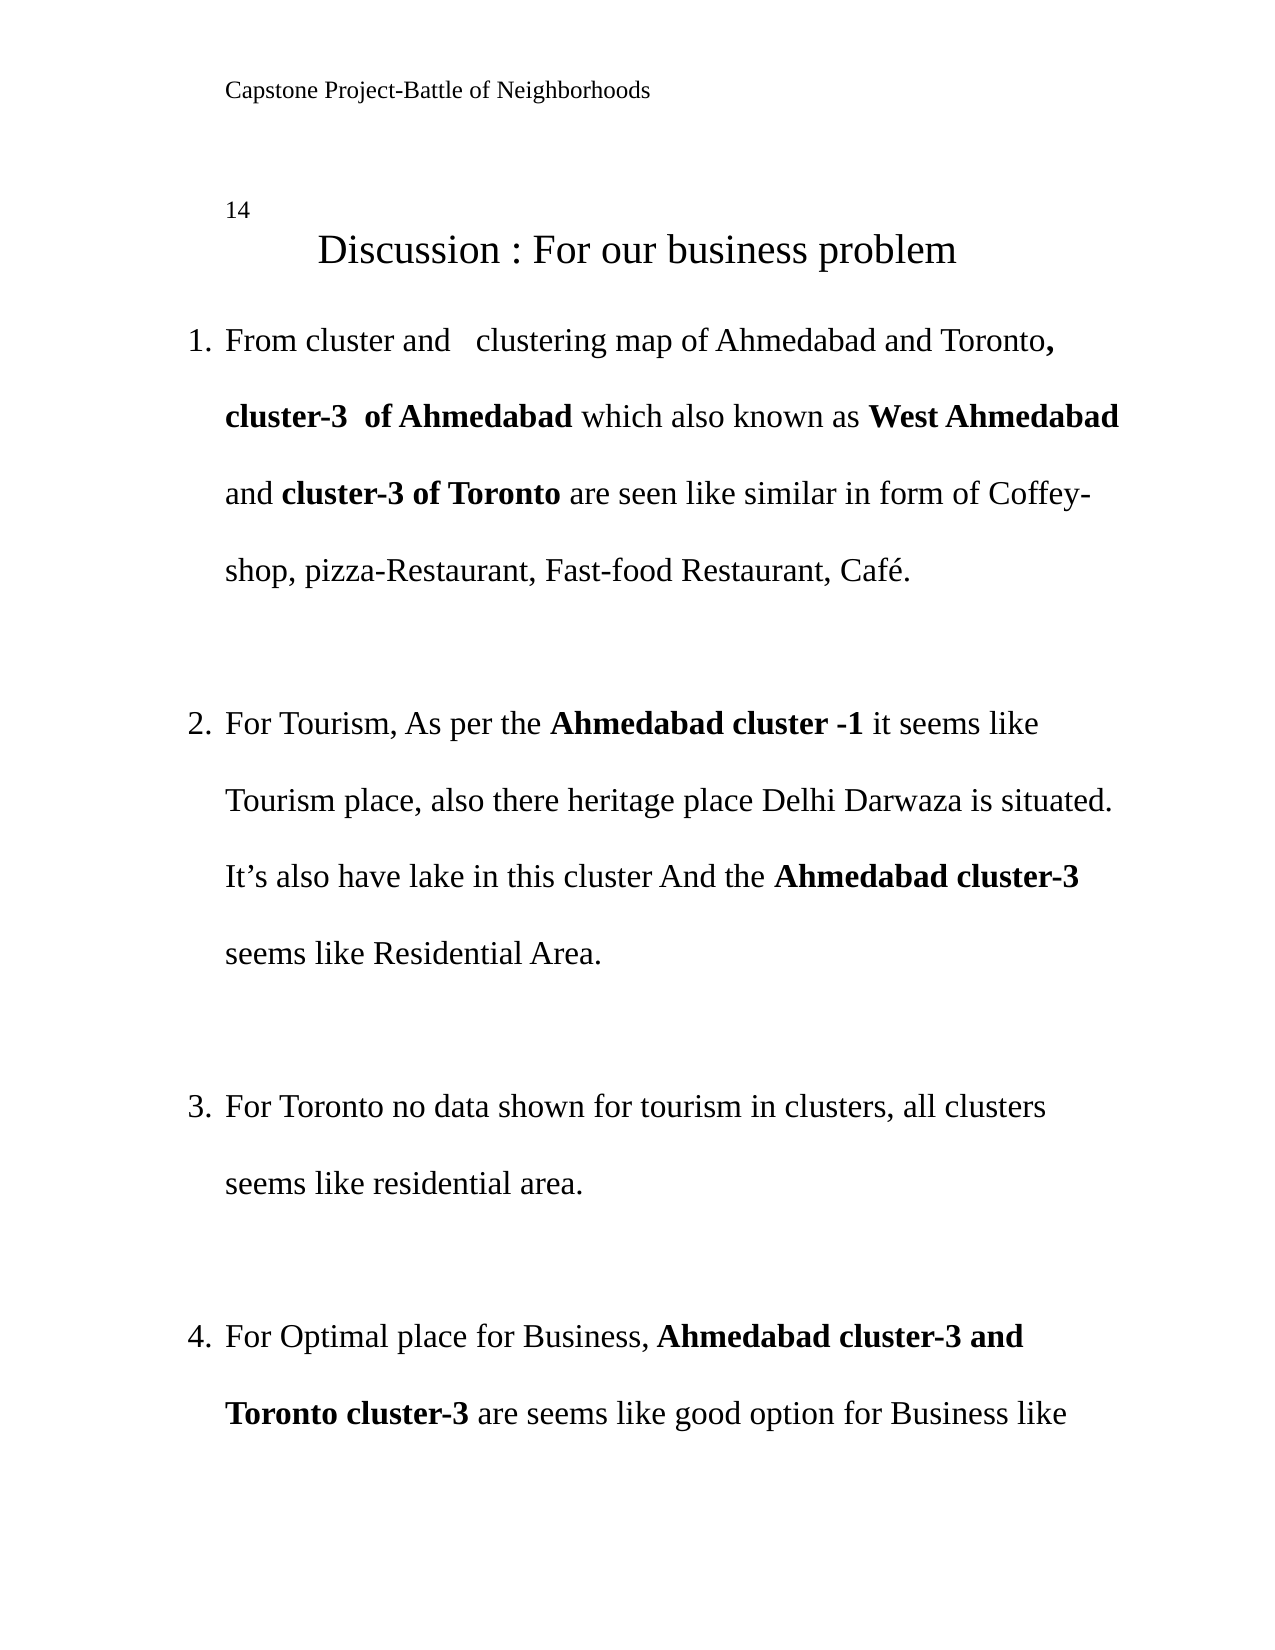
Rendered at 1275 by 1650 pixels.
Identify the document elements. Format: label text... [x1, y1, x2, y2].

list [187, 1317, 1125, 1432]
list For Toronto no data shown for tourism in clusters, all clusters seems like residential area. [187, 1087, 1125, 1202]
text Discussion : For our business problem [150, 224, 1125, 272]
list For Tourism, As per the Ahmedabad cluster -1 it seems like Tourism place, also there heritage place Delhi Darwaza is situated. It’s also have lake in this cluster And the Ahmedabad cluster-3 seems like Residential Area. [187, 703, 1125, 972]
list From cluster and clustering map of Ahmedabad and Toronto, cluster-3 of Ahmedabad which also known as West Ahmedabad and cluster-3 of Toronto are seen like similar in form of Coffey-shop, pizza-Restaurant, Fast-food Restaurant, Café. [187, 320, 1125, 588]
